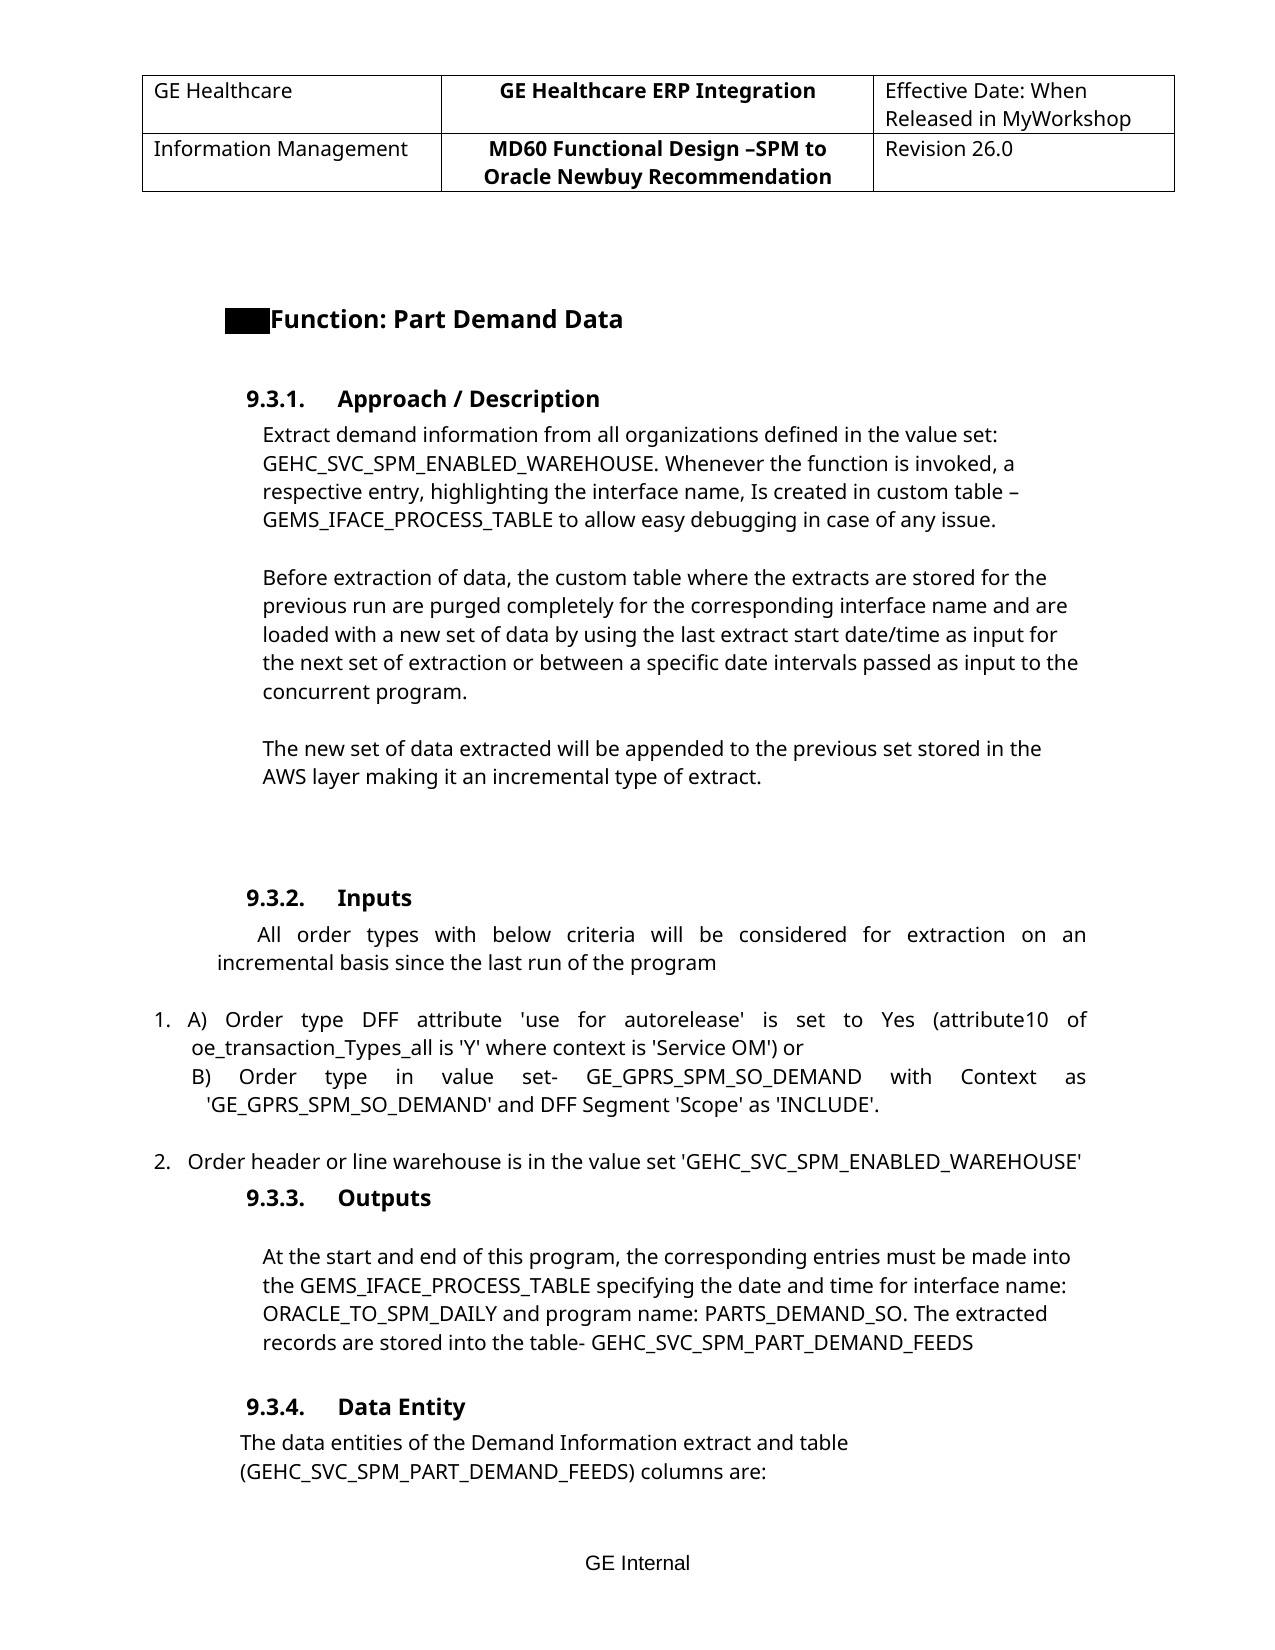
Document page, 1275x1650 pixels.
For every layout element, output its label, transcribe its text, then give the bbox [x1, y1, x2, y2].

text The data entities of the Demand Information extract and table (GEHC_SVC_SPM_PART_DEMAND_FEEDS) columns are: [240, 1428, 1088, 1485]
subtitle Approach / Description [246, 383, 1088, 414]
text At the start and end of this program, the corresponding entries must be made into the GEMS_IFACE_PROCESS_TABLE specifying the date and time for interface name: ORACLE_TO_SPM_DAILY and program name: PARTS_DEMAND_SO. The extracted records are stored into the table- GEHC_SVC_SPM_PART_DEMAND_FEEDS [262, 1242, 1088, 1356]
subtitle Function: Part Demand Data [225, 302, 1088, 336]
text The new set of data extracted will be appended to the previous set stored in the AWS layer making it an incremental type of extract. [262, 734, 1088, 791]
list Order header or line warehouse is in the value set 'GEHC_SVC_SPM_ENABLED_WAREHOUSE' [153, 1147, 1088, 1176]
text All order types with below criteria will be considered for extraction on an incremental basis since the last run of the program [217, 920, 1088, 977]
text Before extraction of data, the custom table where the extracts are stored for the previous run are purged completely for the corresponding interface name and are loaded with a new set of data by using the last extract start date/time as input for the next set of extraction or between a specific date intervals passed as input to the concurrent program. [262, 563, 1088, 705]
text B) Order type in value set- GE_GPRS_SPM_SO_DEMAND with Context as 'GE_GPRS_SPM_SO_DEMAND' and DFF Segment 'Scope' as 'INCLUDE'. [191, 1062, 1088, 1119]
subtitle Data Entity [246, 1391, 1088, 1422]
text Extract demand information from all organizations defined in the value set: GEHC_SVC_SPM_ENABLED_WAREHOUSE. Whenever the function is invoked, a respective entry, highlighting the interface name, Is created in custom table – GEMS_IFACE_PROCESS_TABLE to allow easy debugging in case of any issue. [262, 420, 1088, 534]
list A) Order type DFF attribute 'use for autorelease' is set to Yes (attribute10 of oe_transaction_Types_all is 'Y' where context is 'Service OM') or [153, 1005, 1088, 1062]
subtitle Outputs [246, 1182, 1088, 1213]
subtitle Inputs [246, 882, 1088, 913]
